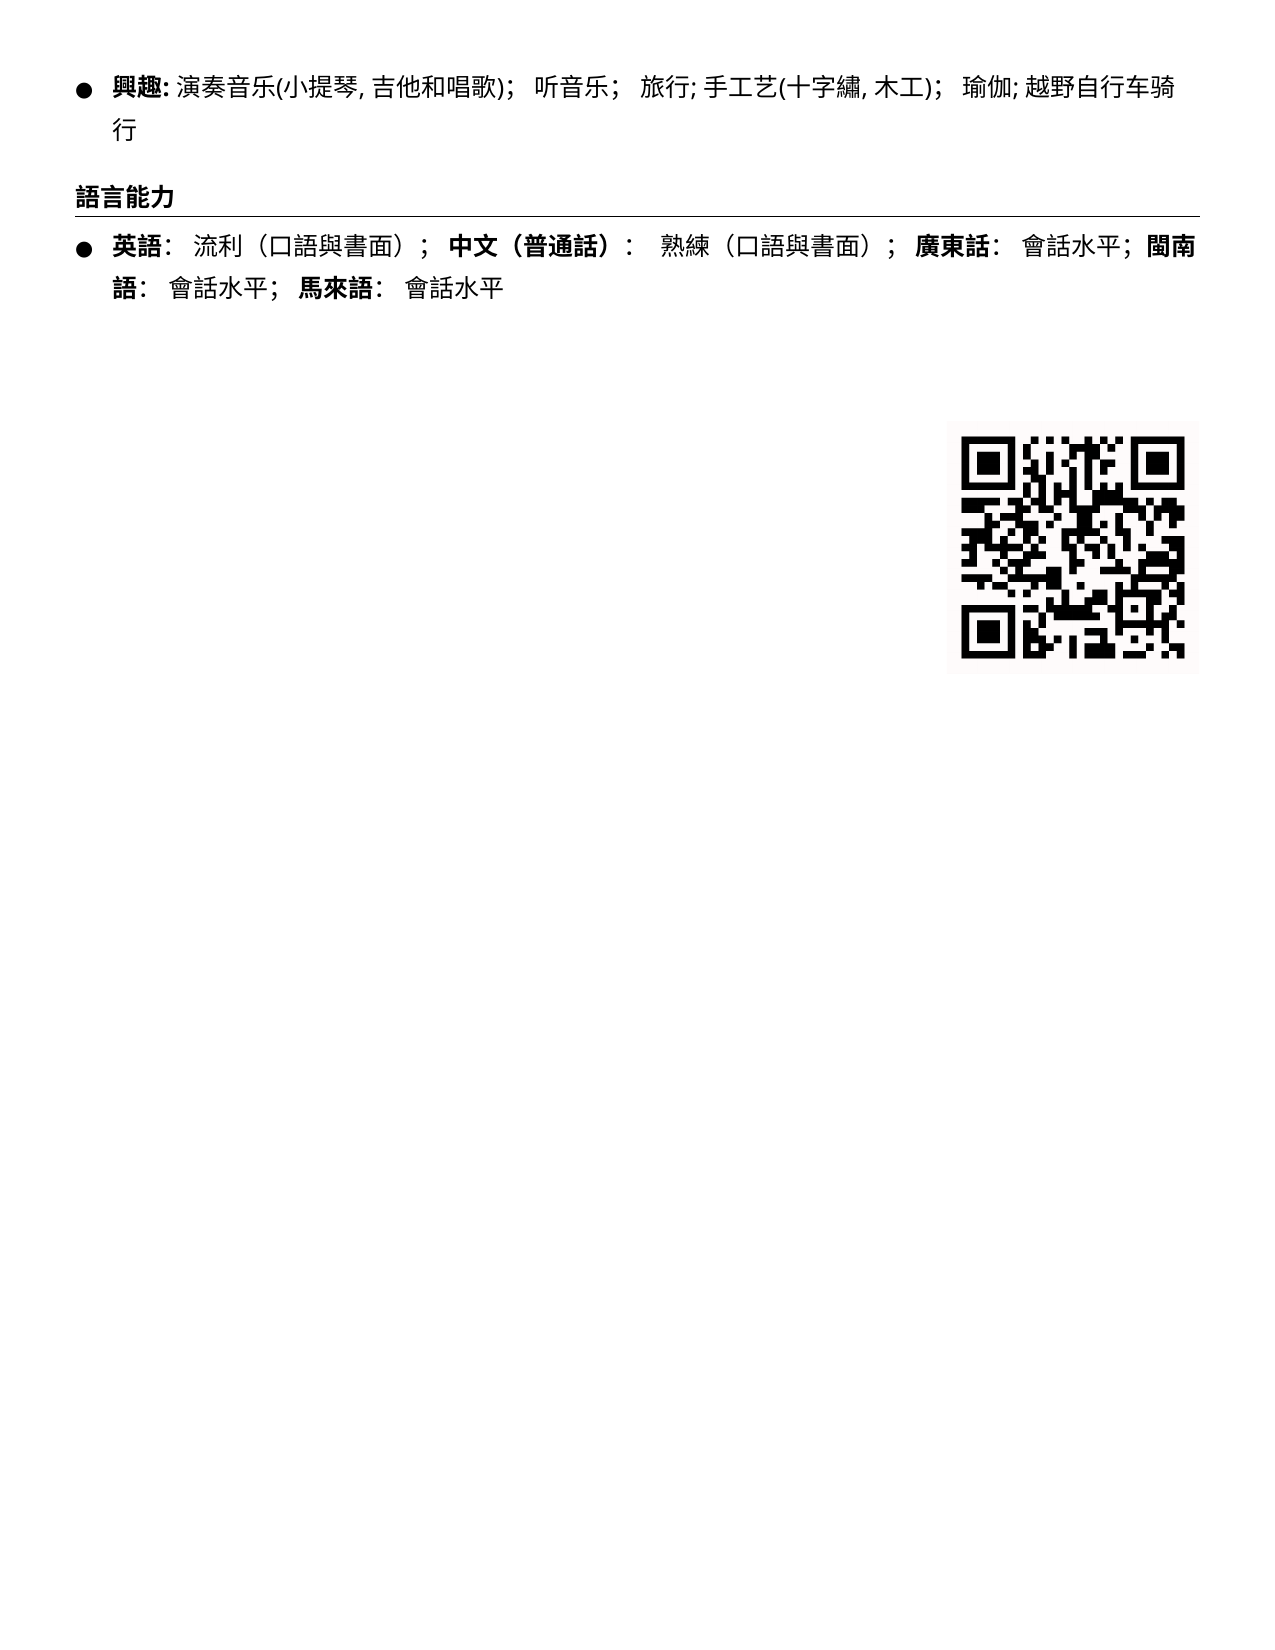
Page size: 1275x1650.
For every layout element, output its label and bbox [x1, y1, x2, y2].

picture [946, 421, 1200, 674]
